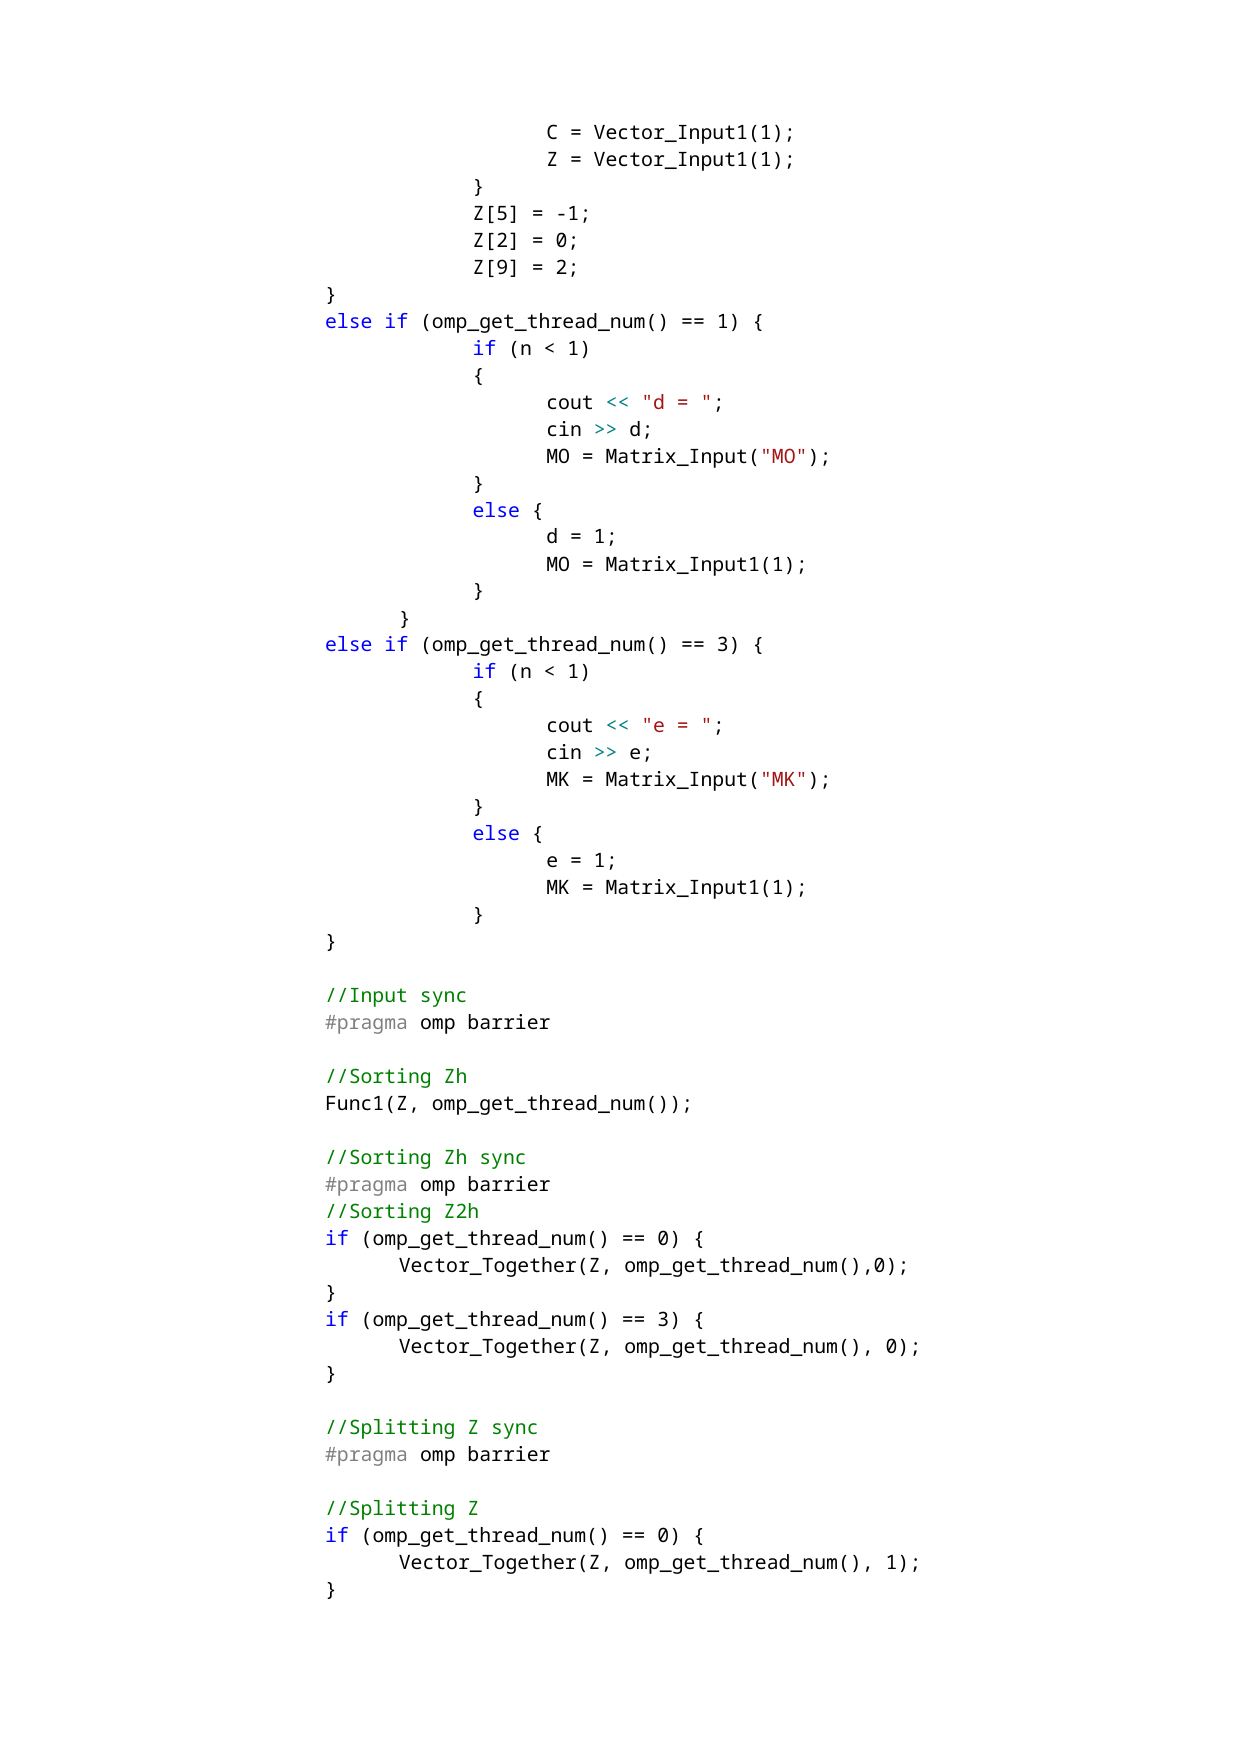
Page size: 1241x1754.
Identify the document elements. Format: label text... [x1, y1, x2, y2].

text Vector_Together(Z, omp_get_thread_num(), 0); [177, 1332, 1152, 1359]
text //Sorting Z2h [177, 1197, 1152, 1224]
text } [177, 280, 1152, 307]
text Z = Vector_Input1(1); [177, 145, 1152, 172]
text else if (omp_get_thread_num() == 3) { [177, 631, 1152, 658]
text if (omp_get_thread_num() == 3) { [177, 1305, 1152, 1332]
text else { [177, 496, 1152, 523]
text } [177, 1359, 1152, 1386]
text cin >> e; [177, 739, 1152, 766]
text //Sorting Zh sync [177, 1143, 1152, 1170]
text if (omp_get_thread_num() == 0) { [177, 1224, 1152, 1251]
text } [177, 172, 1152, 199]
text e = 1; [177, 847, 1152, 873]
text d = 1; [177, 523, 1152, 550]
text MO = Matrix_Input1(1); [177, 550, 1152, 577]
text cout << "e = "; [177, 712, 1152, 739]
text #pragma omp barrier [177, 1440, 1152, 1467]
text Z[2] = 0; [177, 226, 1152, 253]
text cin >> d; [177, 415, 1152, 442]
text #pragma omp barrier [177, 1170, 1152, 1197]
text } [177, 577, 1152, 604]
text Z[9] = 2; [177, 253, 1152, 280]
text } [177, 1278, 1152, 1305]
text } [177, 901, 1152, 927]
text #pragma omp barrier [177, 1008, 1152, 1035]
text Z[5] = -1; [177, 199, 1152, 226]
text MO = Matrix_Input("MO"); [177, 442, 1152, 469]
text Func1(Z, omp_get_thread_num()); [177, 1089, 1152, 1116]
text //Sorting Zh [177, 1062, 1152, 1089]
text //Input sync [177, 981, 1152, 1008]
text //Splitting Z sync [177, 1413, 1152, 1440]
text { [177, 361, 1152, 388]
text if (n < 1) [177, 334, 1152, 361]
text MK = Matrix_Input("MK"); [177, 766, 1152, 793]
text cout << "d = "; [177, 388, 1152, 415]
text if (omp_get_thread_num() == 0) { [177, 1521, 1152, 1548]
text } [177, 1575, 1152, 1602]
text else if (omp_get_thread_num() == 1) { [177, 307, 1152, 334]
text } [177, 604, 1152, 631]
text } [177, 469, 1152, 496]
text C = Vector_Input1(1); [177, 118, 1152, 145]
text } [177, 793, 1152, 819]
text else { [177, 819, 1152, 847]
text if (n < 1) [177, 658, 1152, 685]
text MK = Matrix_Input1(1); [177, 873, 1152, 901]
text } [177, 927, 1152, 954]
text Vector_Together(Z, omp_get_thread_num(), 1); [177, 1548, 1152, 1575]
text //Splitting Z [177, 1494, 1152, 1521]
text { [177, 685, 1152, 712]
text Vector_Together(Z, omp_get_thread_num(),0); [177, 1251, 1152, 1278]
